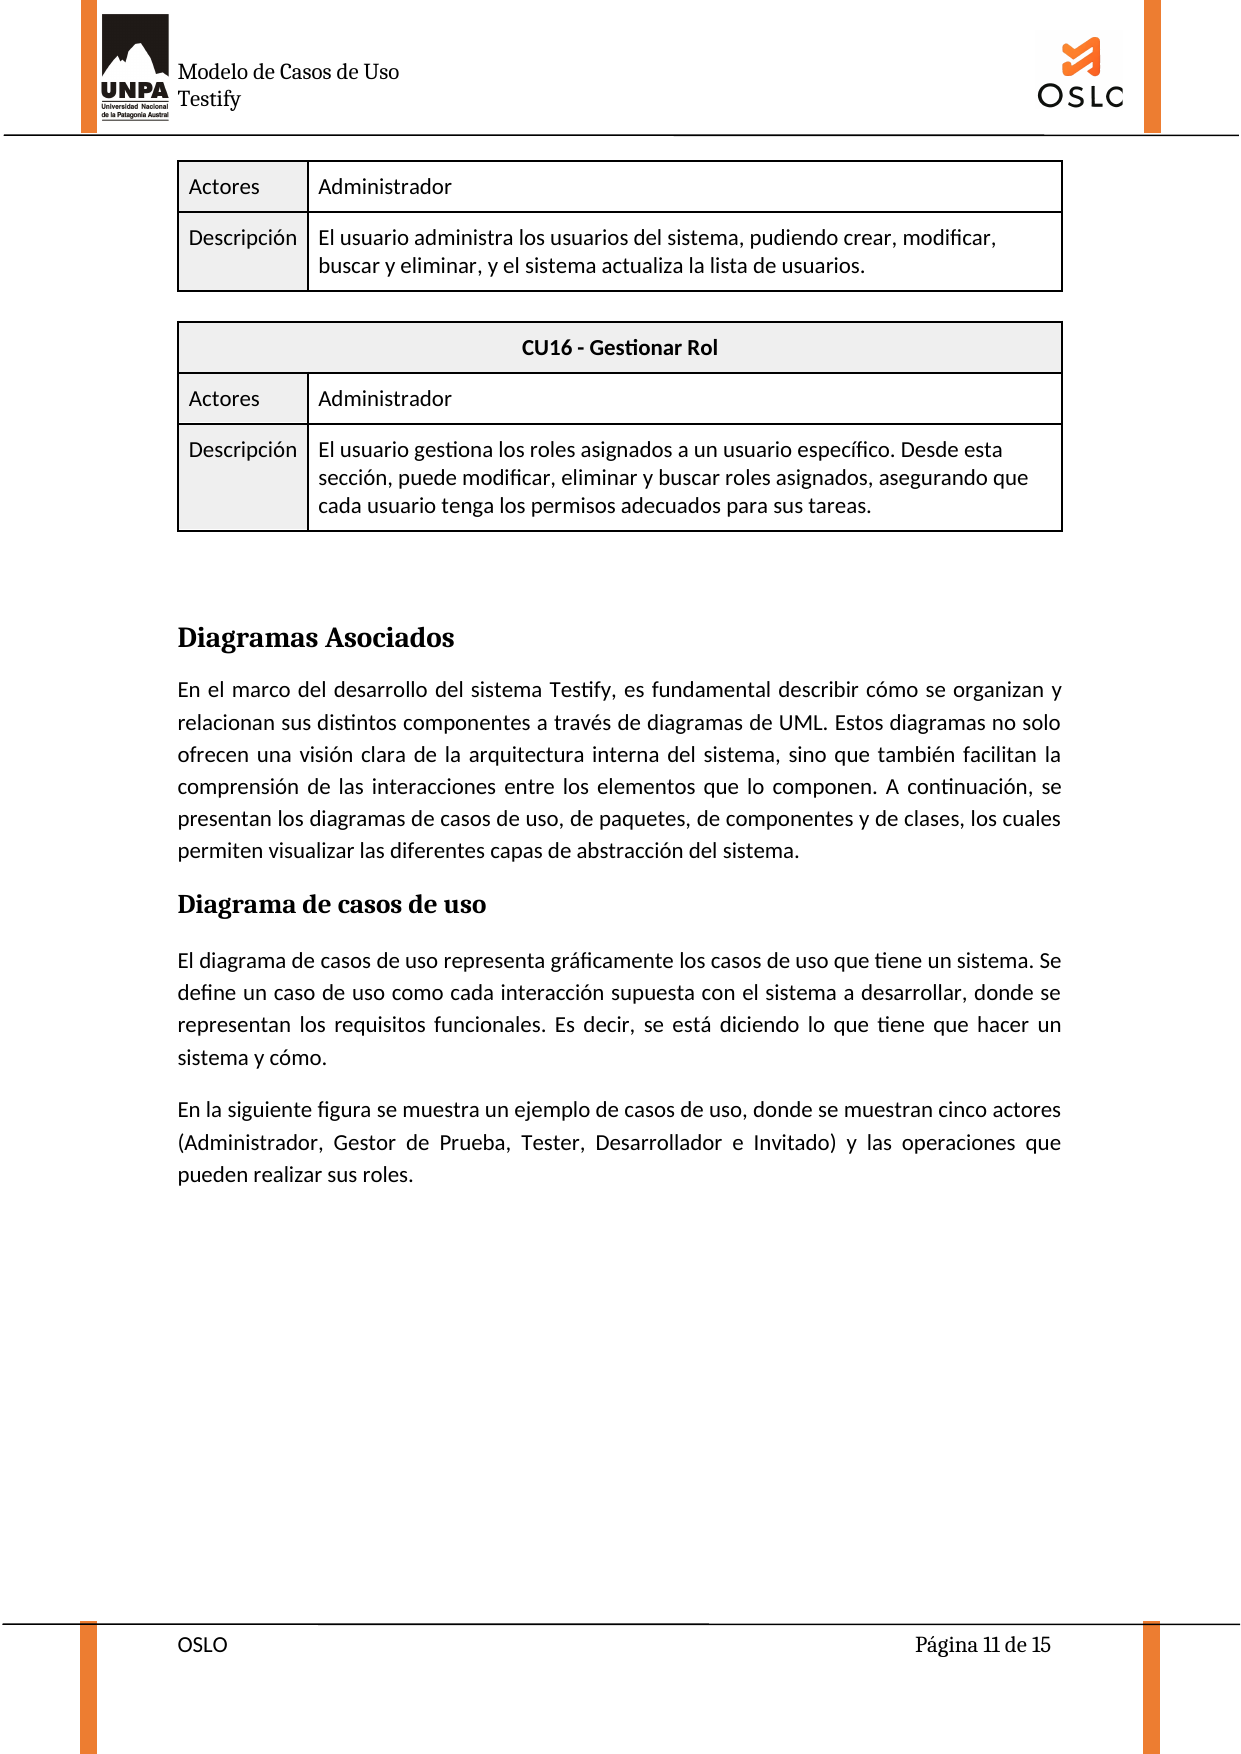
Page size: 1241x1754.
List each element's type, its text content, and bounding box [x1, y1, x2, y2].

table_header CU16 - Gestionar Rol [179, 323, 1061, 372]
text El diagrama de casos de uso representa gráficamente los casos de uso que tiene un sistema. Se define un caso de uso como cada interacción supuesta con el sistema a desarrollar, donde se representan los requisitos funcionales. Es decir, se está diciendo lo que tiene que hacer un sistema y cómo. [177, 946, 1063, 1071]
text En el marco del desarrollo del sistema Testify, es fundamental describir cómo se organizan y relacionan sus distintos componentes a través de diagramas de UML. Estos diagramas no solo ofrecen una visión clara de la arquitectura interna del sistema, sino que también facilitan la comprensión de las interacciones entre los elementos que lo componen. A continuación, se presentan los diagramas de casos de uso, de paquetes, de componentes y de clases, los cuales permiten visualizar las diferentes capas de abstracción del sistema. [177, 676, 1063, 864]
table_cell Descripción [179, 213, 307, 290]
table_cell Descripción [179, 425, 307, 529]
text En la siguiente figura se muestra un ejemplo de casos de uso, donde se muestran cinco actores (Administrador, Gestor de Prueba, Tester, Desarrollador e Invitado) y las operaciones que pueden realizar sus roles. [177, 1096, 1063, 1188]
table_cell Actores [179, 374, 307, 422]
table_cell Administrador [309, 162, 1061, 211]
table_cell El usuario gestiona los roles asignados a un usuario específico. Desde esta sección, puede modificar, eliminar y buscar roles asignados, asegurando que cada usuario tenga los permisos adecuados para sus tareas. [309, 425, 1061, 529]
table_cell Administrador [309, 374, 1061, 422]
text Diagrama de casos de uso [177, 889, 1063, 921]
picture [1035, 30, 1123, 109]
table_cell El usuario administra los usuarios del sistema, pudiendo crear, modificar, buscar y eliminar, y el sistema actualiza la lista de usuarios. [309, 213, 1061, 290]
picture [100, 12, 170, 122]
table_cell Actores [179, 162, 307, 211]
text Diagramas Asociados [177, 621, 1063, 655]
